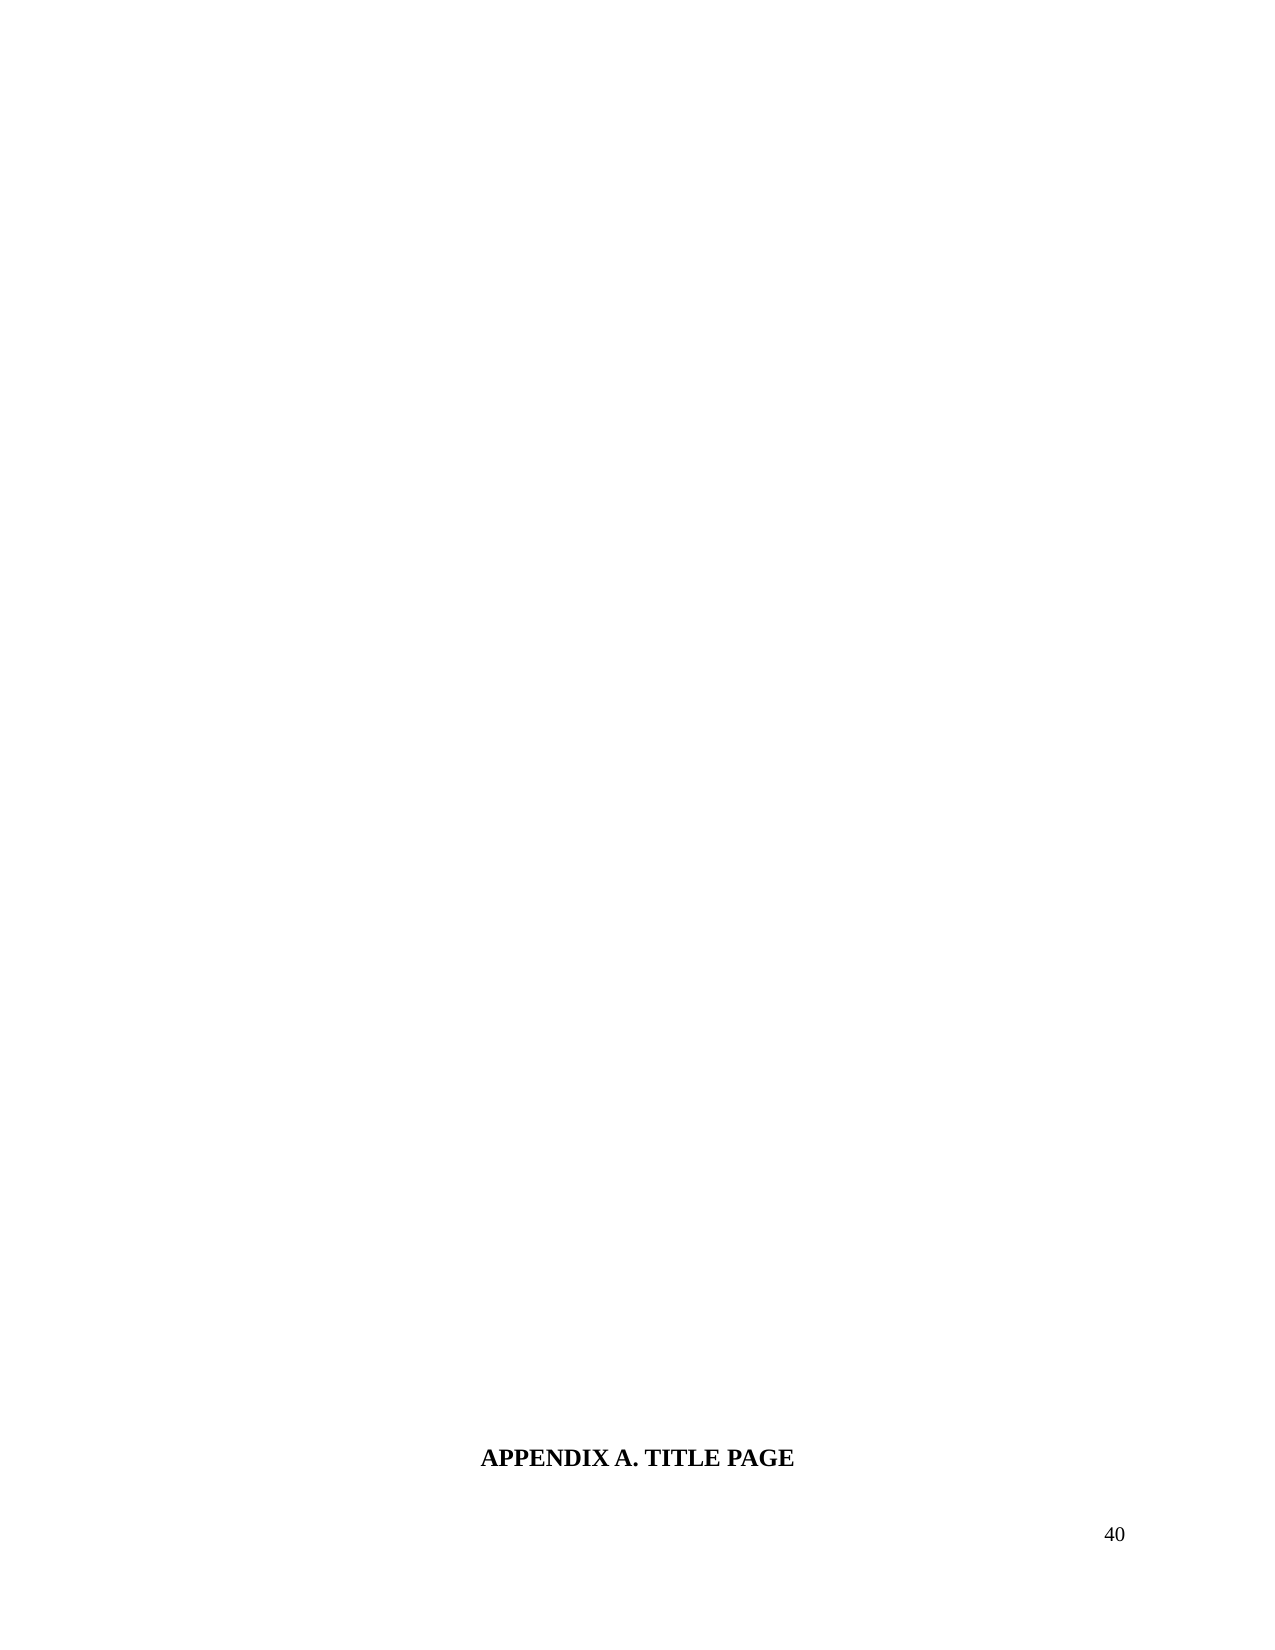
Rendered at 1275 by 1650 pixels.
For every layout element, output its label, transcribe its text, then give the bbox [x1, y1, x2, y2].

text Appendix A. Title page [150, 1443, 1125, 1472]
